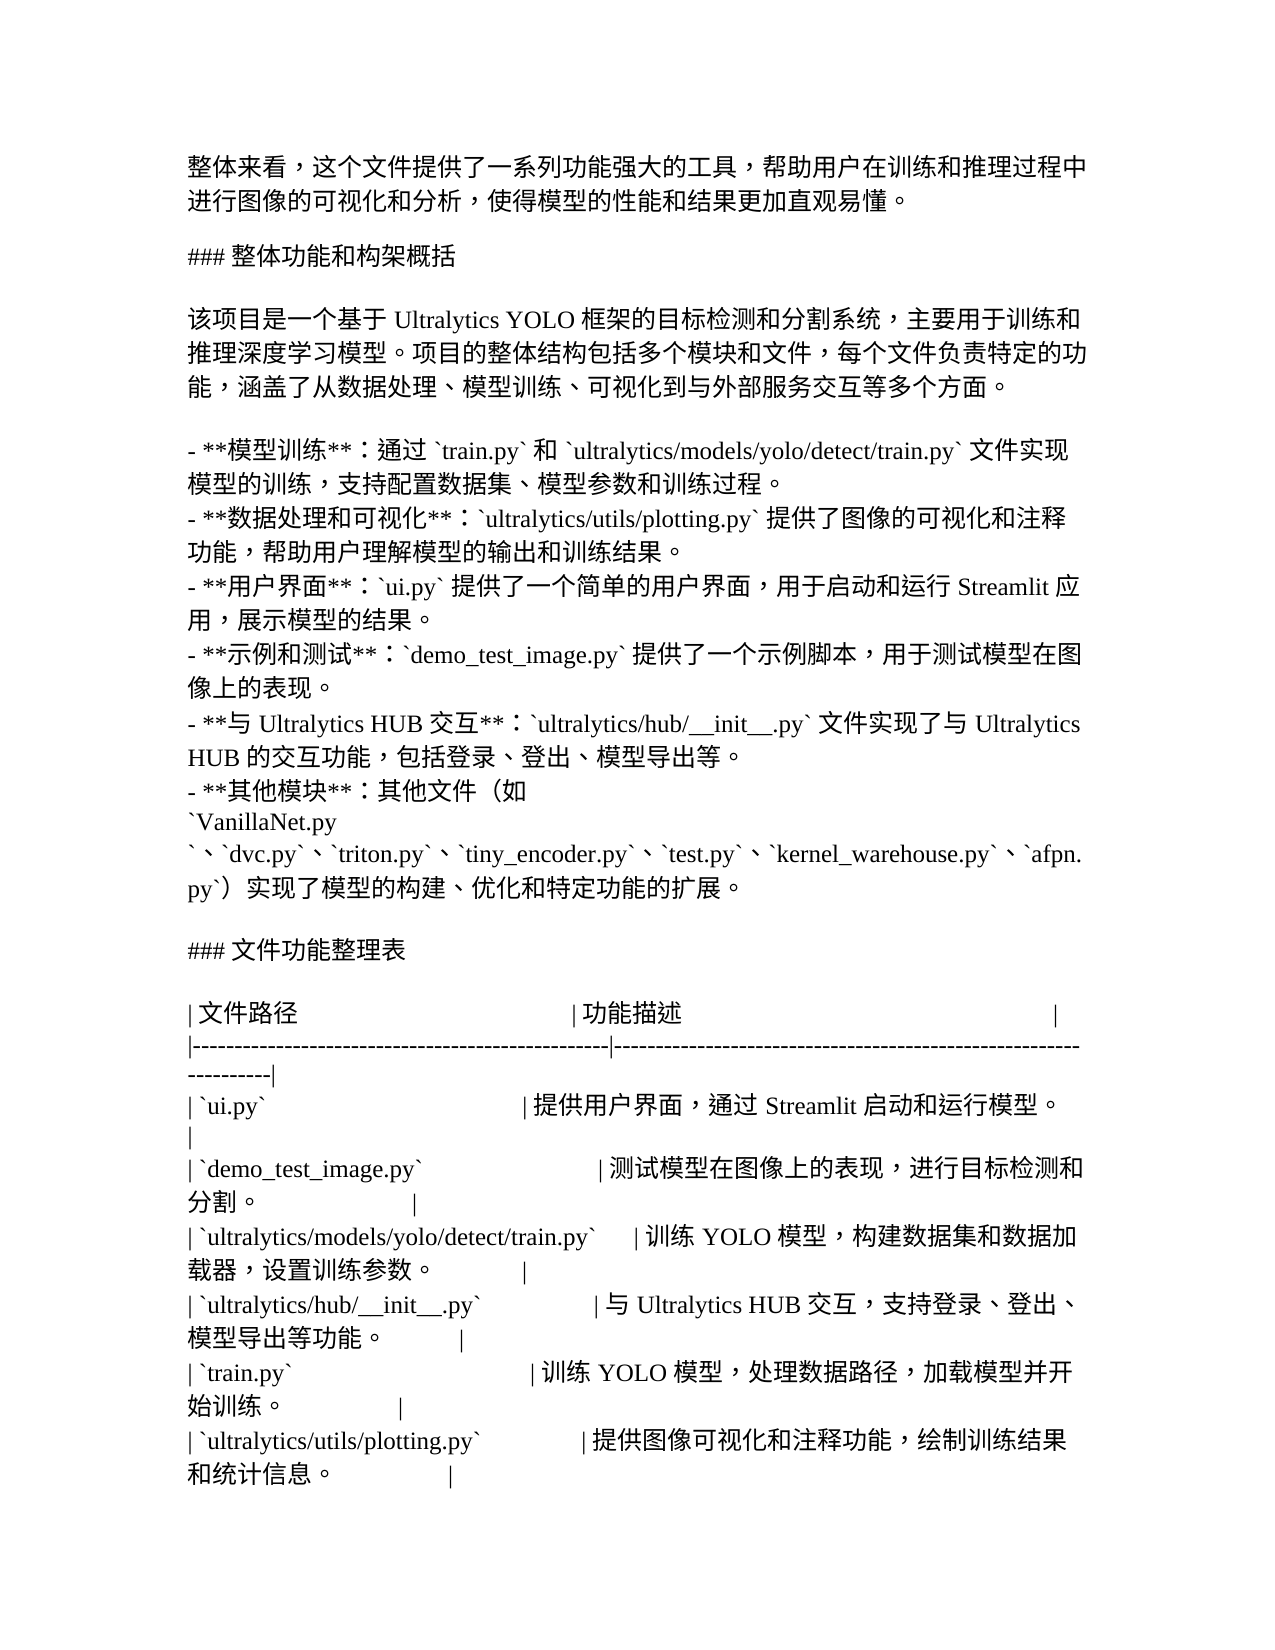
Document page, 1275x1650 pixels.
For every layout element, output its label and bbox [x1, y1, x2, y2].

text [187, 239, 1087, 1491]
text [187, 150, 1087, 218]
